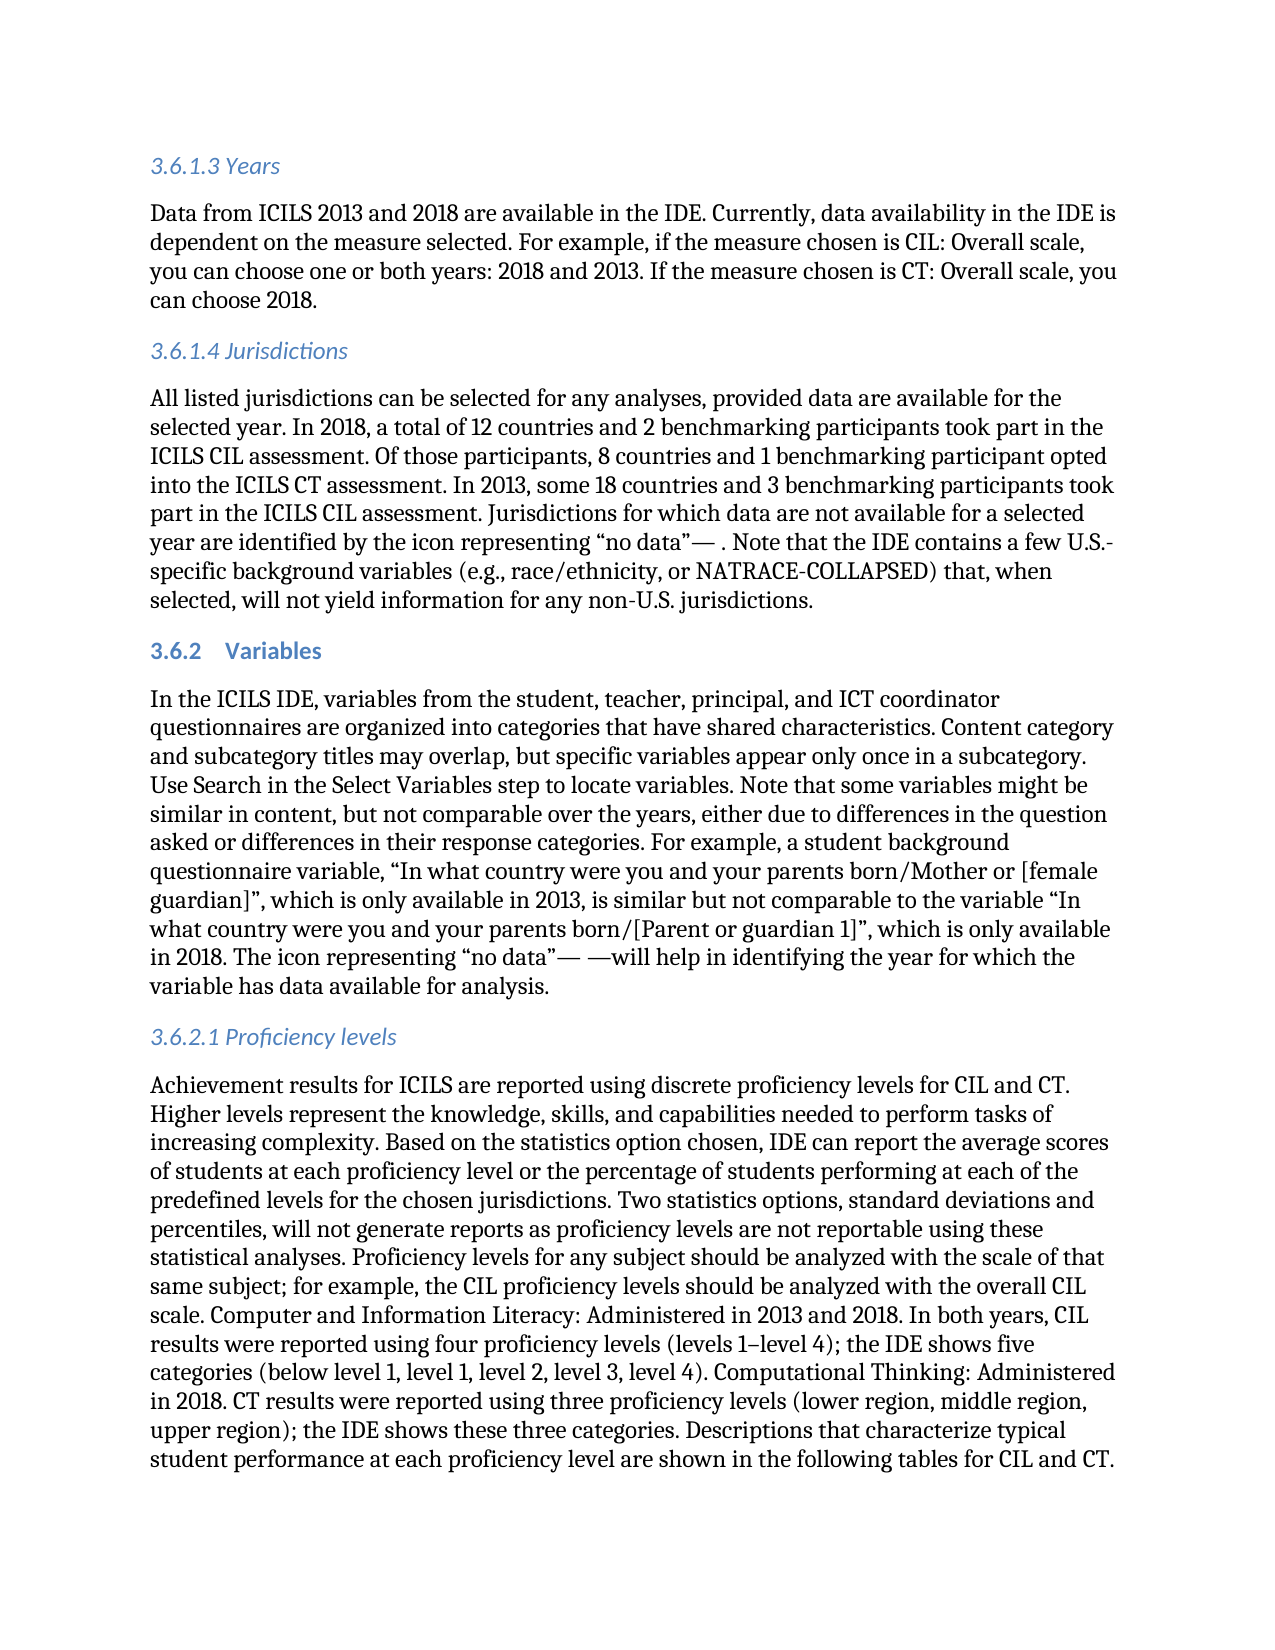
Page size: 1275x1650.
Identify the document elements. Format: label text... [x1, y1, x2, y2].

text In the ICILS IDE, variables from the student, teacher, principal, and ICT coordinator questionnaires are organized into categories that have shared characteristics. Content category and subcategory titles may overlap, but specific variables appear only once in a subcategory. Use Search in the Select Variables step to locate variables. Note that some variables might be similar in content, but not comparable over the years, either due to differences in the question asked or differences in their response categories. For example, a student background questionnaire variable, “In what country were you and your parents born/Mother or [female guardian]”, which is only available in 2013, is similar but not comparable to the variable “In what country were you and your parents born/[Parent or guardian 1]”, which is only available in 2018. The icon representing “no data”— —will help in identifying the year for which the variable has data available for analysis. [150, 684, 1125, 1001]
subtitle 3.6.1.4 Jurisdictions [150, 335, 1125, 366]
text Data from ICILS 2013 and 2018 are available in the IDE. Currently, data availability in the IDE is dependent on the measure selected. For example, if the measure chosen is CIL: Overall scale, you can choose one or both years: 2018 and 2013. If the measure chosen is CT: Overall scale, you can choose 2018. [150, 199, 1125, 314]
subtitle 3.6.2 Variables [150, 635, 1125, 666]
subtitle 3.6.2.1 Proficiency levels [150, 1022, 1125, 1052]
subtitle 3.6.1.3 Years [150, 150, 1125, 181]
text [150, 1071, 1125, 1473]
text All listed jurisdictions can be selected for any analyses, provided data are available for the selected year. In 2018, a total of 12 countries and 2 benchmarking participants took part in the ICILS CIL assessment. Of those participants, 8 countries and 1 benchmarking participant opted into the ICILS CT assessment. In 2013, some 18 countries and 3 benchmarking participants took part in the ICILS CIL assessment. Jurisdictions for which data are not available for a selected year are identified by the icon representing “no data”— . Note that the IDE contains a few U.S.-specific background variables (e.g., race/ethnicity, or NATRACE-COLLAPSED) that, when selected, will not yield information for any non-U.S. jurisdictions. [150, 384, 1125, 614]
